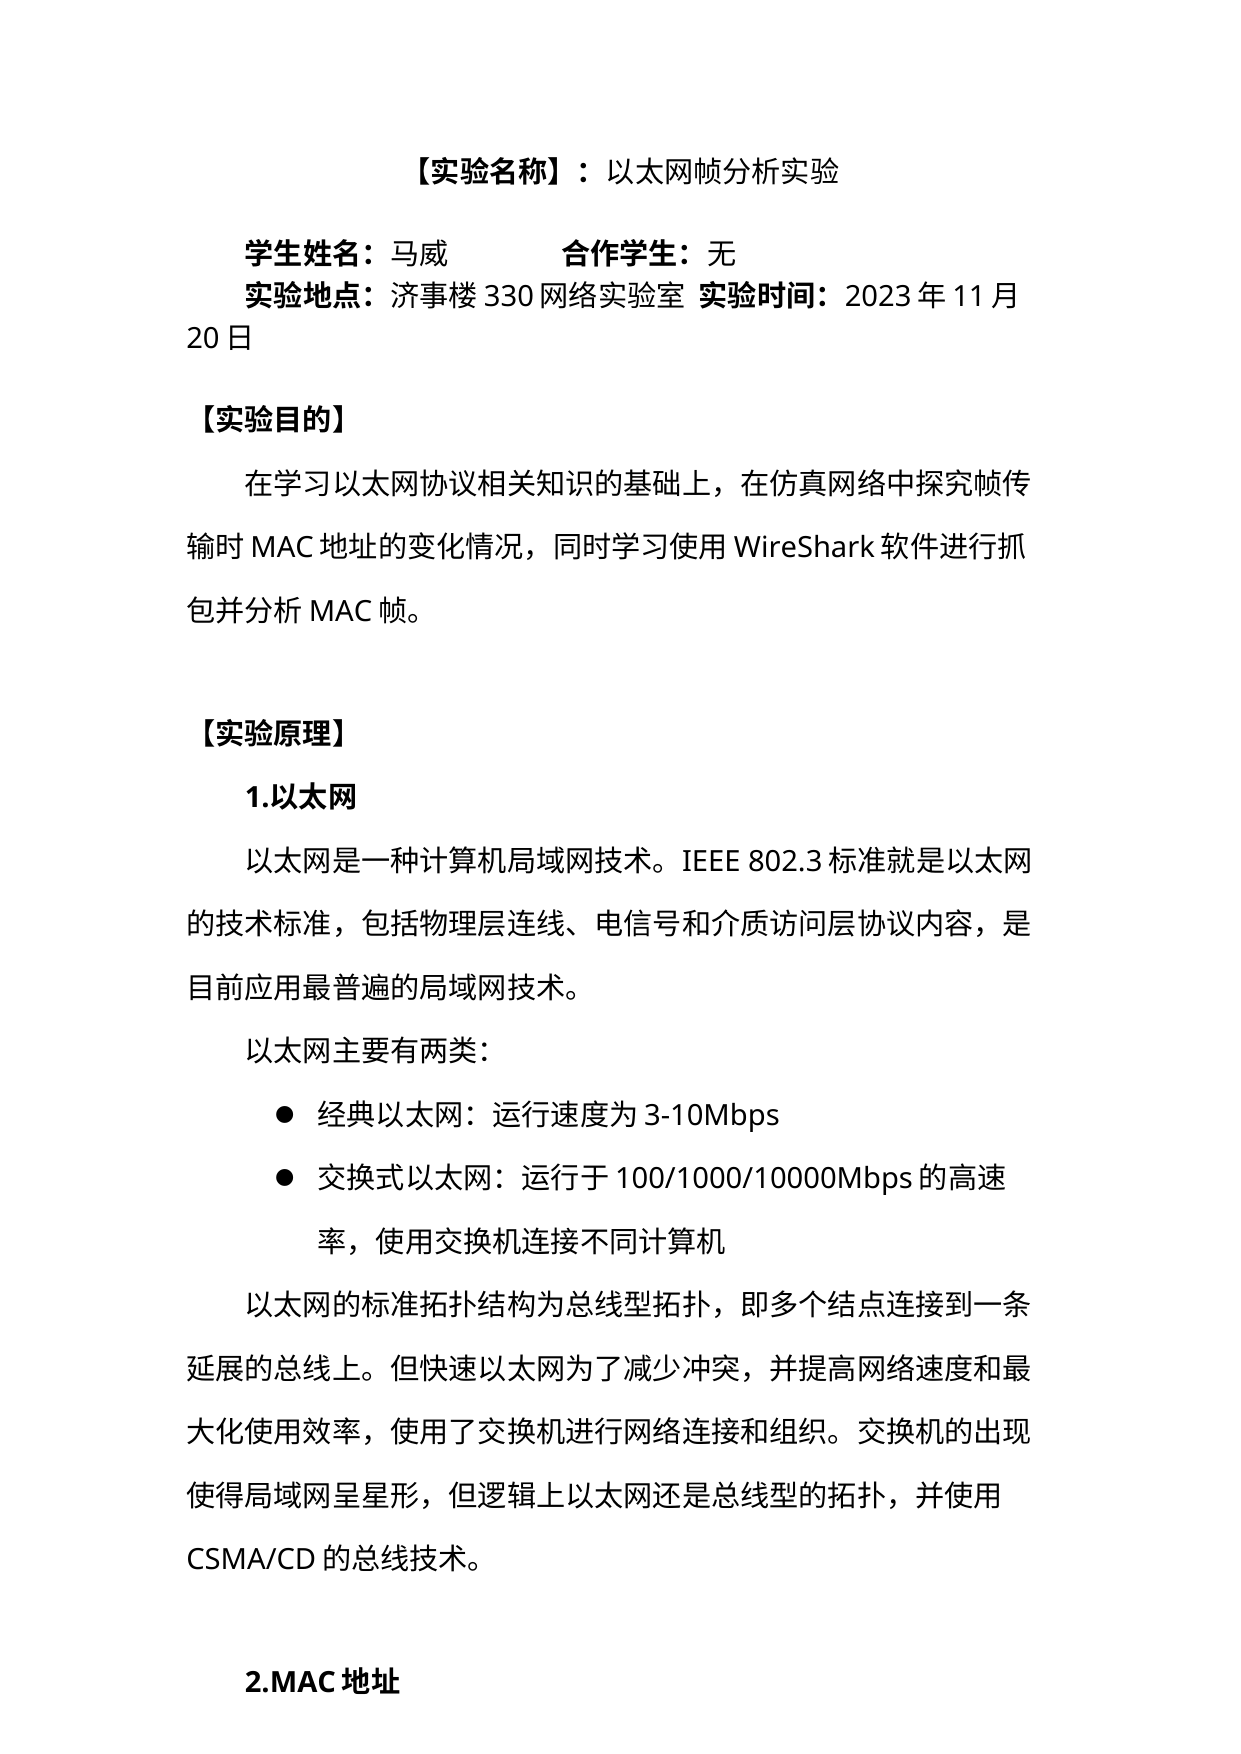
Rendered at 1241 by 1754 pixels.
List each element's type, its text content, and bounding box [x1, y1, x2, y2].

list 2.MAC地址 [186, 1658, 1054, 1701]
text 【实验原理】 [186, 710, 1054, 753]
list 以太网主要有两类： [186, 1028, 1054, 1070]
text 【实验名称】：以太网帧分析实验 [186, 148, 1054, 191]
text 在学习以太网协议相关知识的基础上，在仿真网络中探究帧传输时MAC地址的变化情况，同时学习使用WireShark软件进行抓包并分析MAC帧。 [186, 460, 1054, 630]
text 【实验目的】 [186, 397, 1054, 439]
text 学生姓名：马威 合作学生：无 [186, 230, 1054, 272]
list 交换式以太网：运行于100/1000/10000Mbps的高速率，使用交换机连接不同计算机 [273, 1155, 1054, 1261]
list 以太网是一种计算机局域网技术。IEEE 802.3标准就是以太网的技术标准，包括物理层连线、电信号和介质访问层协议内容，是目前应用最普遍的局域网技术。 [186, 837, 1054, 1007]
text 1.以太网 [186, 774, 1054, 816]
text 实验地点：济事楼330网络实验室 实验时间：2023年11月20日 [186, 272, 1054, 357]
list 以太网的标准拓扑结构为总线型拓扑，即多个结点连接到一条延展的总线上。但快速以太网为了减少冲突，并提高网络速度和最大化使用效率，使用了交换机进行网络连接和组织。交换机的出现使得局域网呈星形，但逻辑上以太网还是总线型的拓扑，并使用CSMA/CD的总线技术。 [186, 1282, 1054, 1578]
list 经典以太网：运行速度为3-10Mbps [273, 1091, 1054, 1134]
